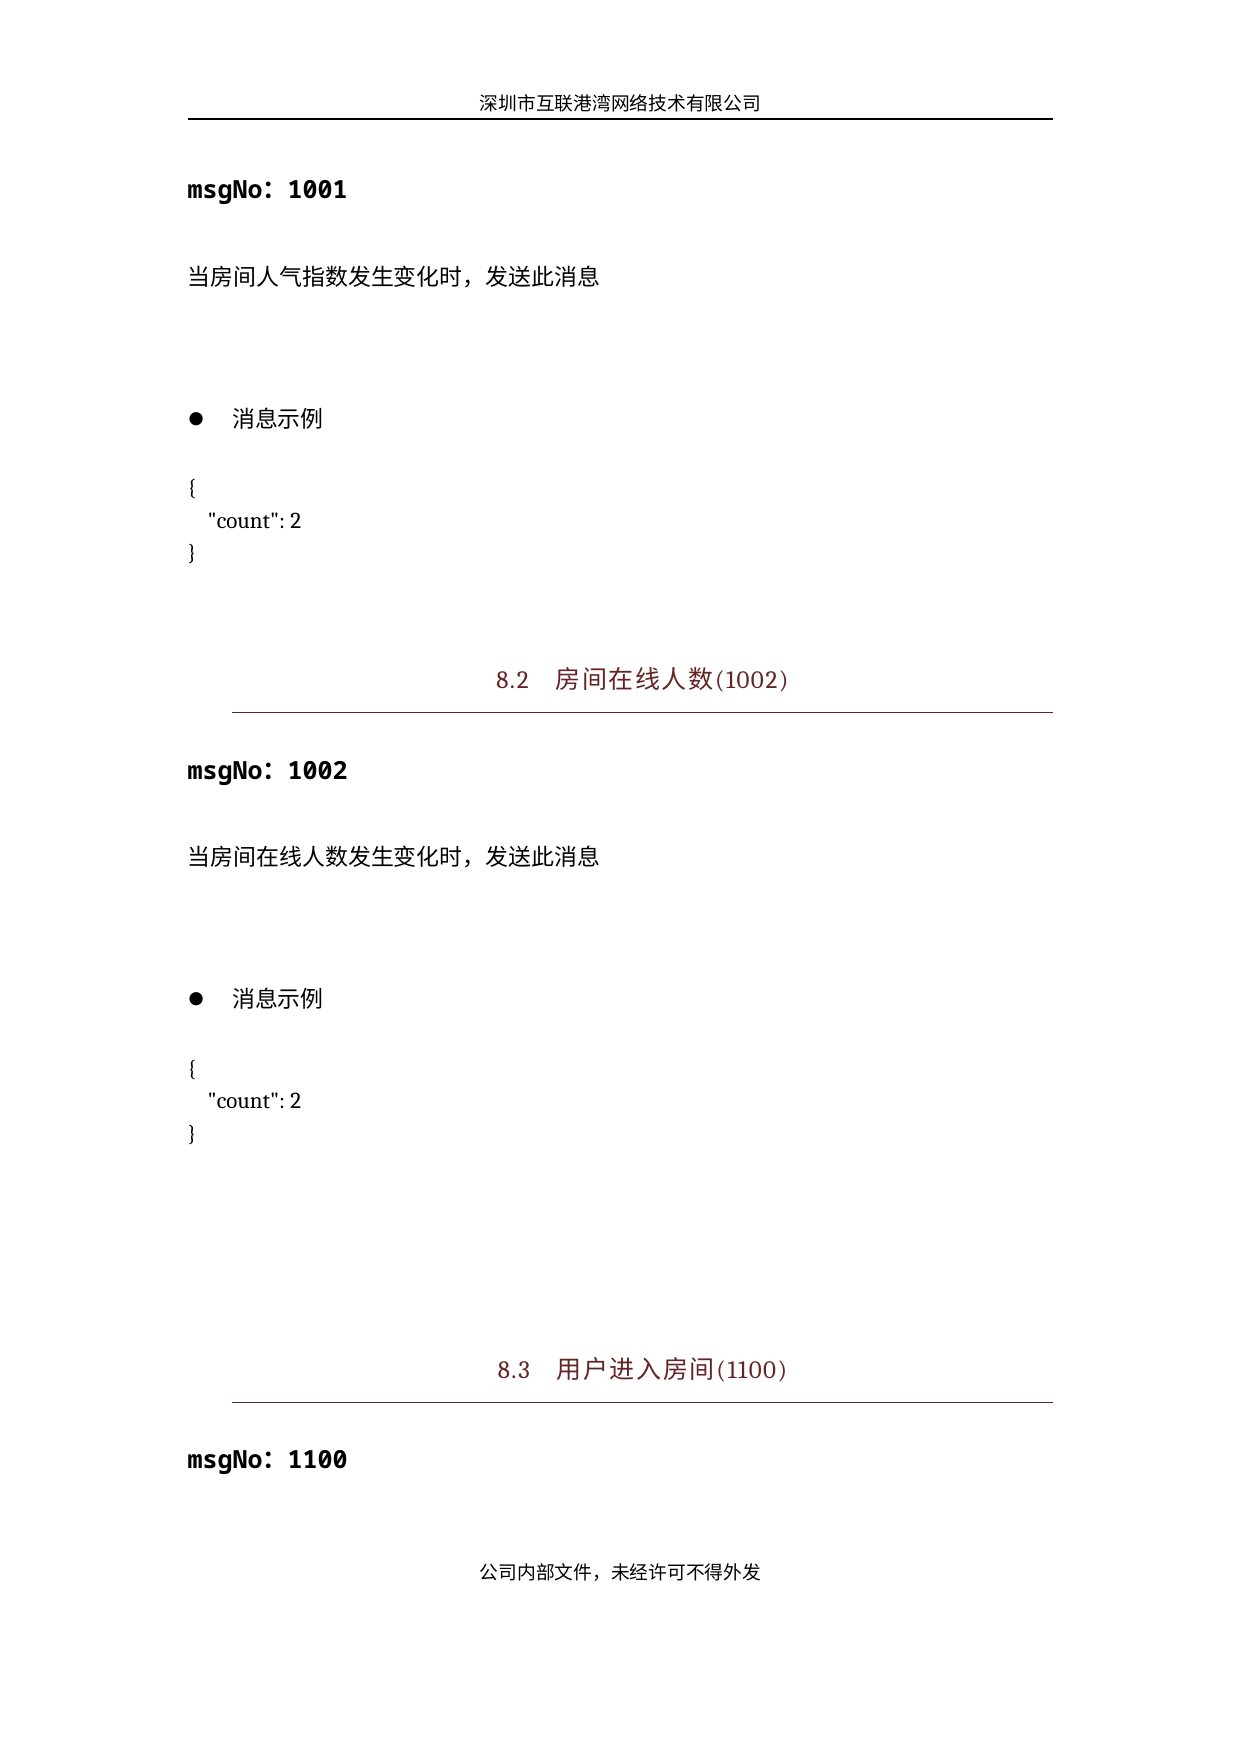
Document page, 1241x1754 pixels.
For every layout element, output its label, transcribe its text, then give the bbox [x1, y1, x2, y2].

subtitle 用户进入房间(1100) [232, 1335, 1053, 1402]
text msgNo：1001 [187, 155, 1053, 220]
text } [187, 537, 1053, 569]
list 消息示例 [187, 965, 1053, 1030]
text "count": 2 [187, 504, 1053, 537]
text msgNo：1002 [187, 736, 1053, 801]
text "count": 2 [187, 1085, 1053, 1118]
text 当房间人气指数发生变化时，发送此消息 [187, 243, 1053, 308]
text { [187, 472, 1053, 504]
list 消息示例 [187, 385, 1053, 450]
text } [187, 1118, 1053, 1150]
text msgNo：1100 [187, 1426, 1053, 1491]
text { [187, 1053, 1053, 1085]
subtitle 房间在线人数(1002) [232, 645, 1053, 712]
text 当房间在线人数发生变化时，发送此消息 [187, 823, 1053, 888]
